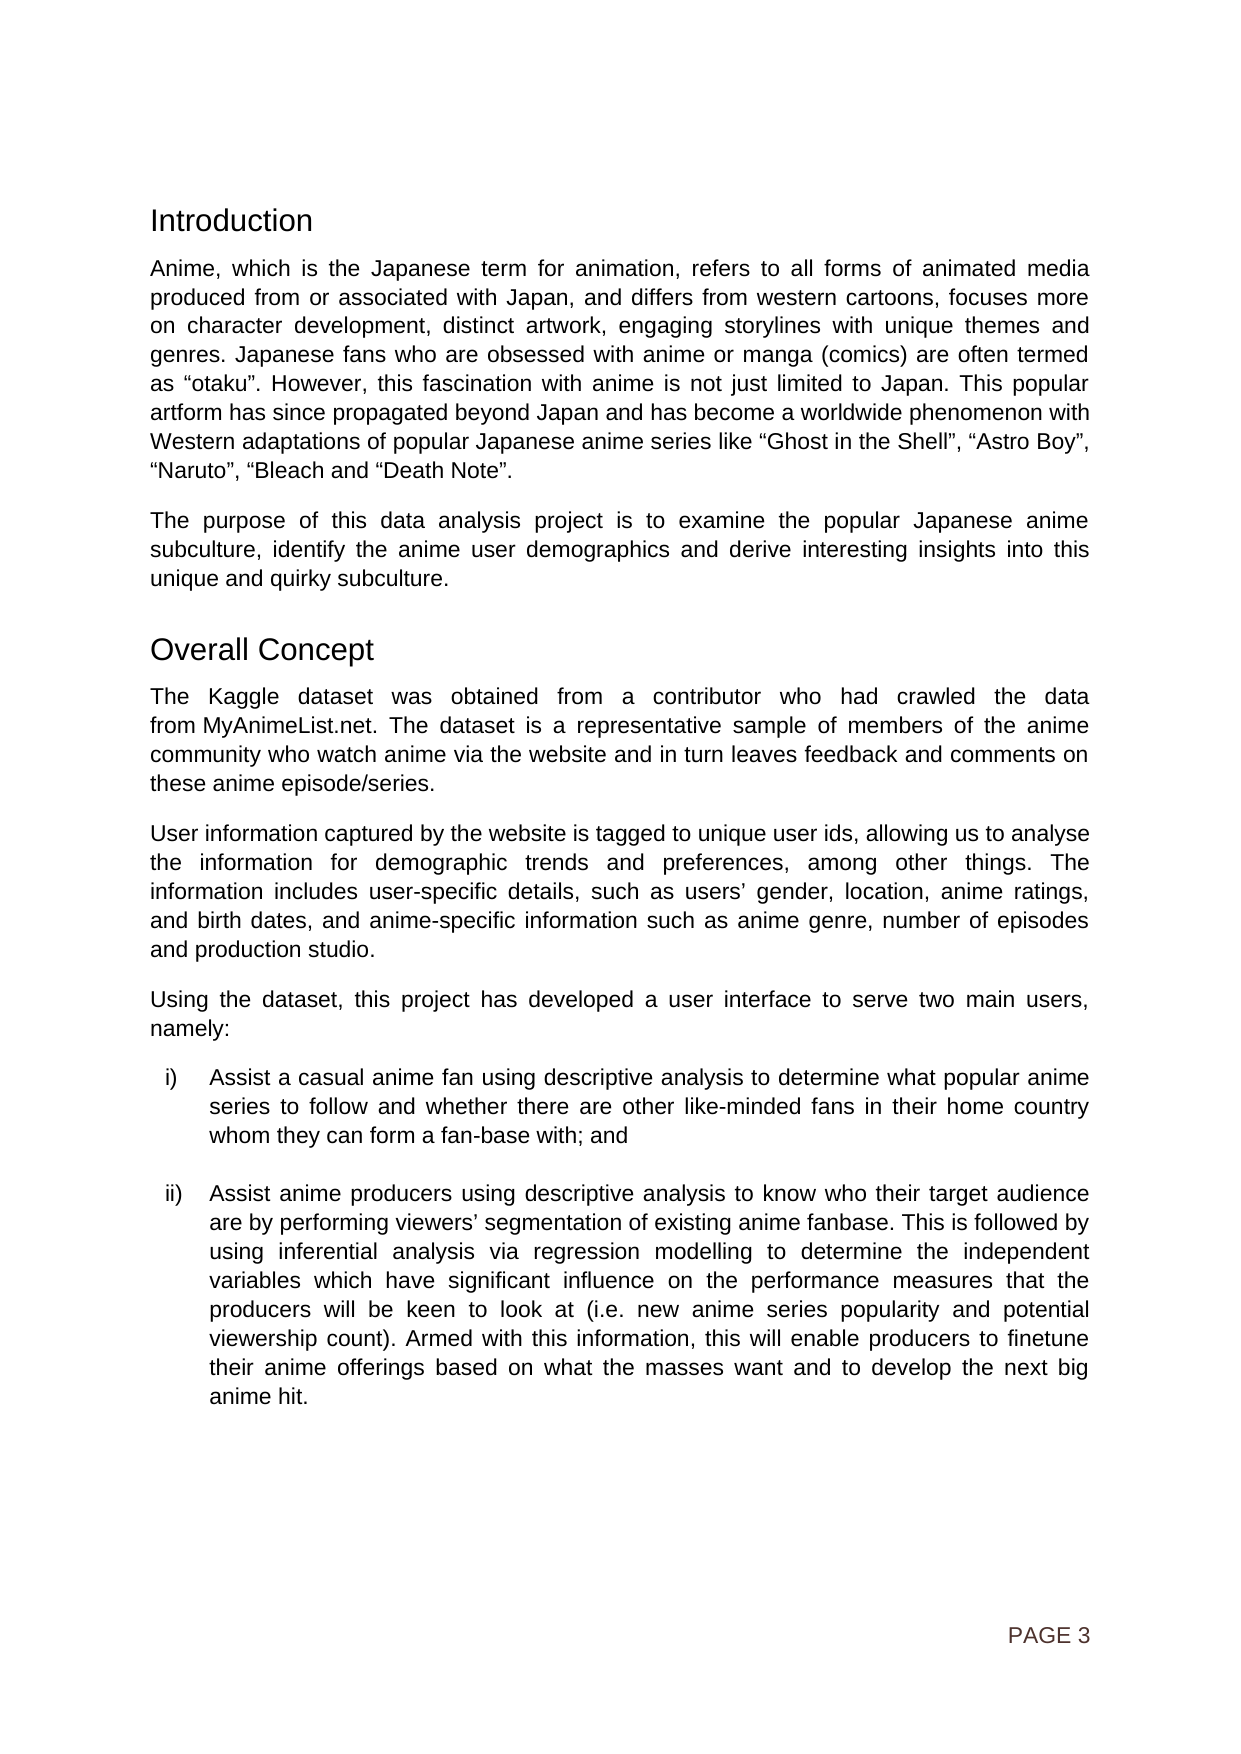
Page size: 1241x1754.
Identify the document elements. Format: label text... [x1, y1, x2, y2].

list Assist a casual anime fan using descriptive analysis to determine what popular anime series to follow and whether there are other like-minded fans in their home country whom they can form a fan-base with; and [165, 1064, 1090, 1149]
text Anime, which is the Japanese term for animation, refers to all forms of animated media produced from or associated with Japan, and differs from western cartoons, focuses more on character development, distinct artwork, engaging storylines with unique themes and genres. Japanese fans who are obsessed with anime or manga (comics) are often termed as “otaku”. However, this fascination with anime is not just limited to Japan. This popular artform has since propagated beyond Japan and has become a worldwide phenomenon with Western adaptations of popular Japanese anime series like “Ghost in the Shell”, “Astro Boy”, “Naruto”, “Bleach and “Death Note”. [150, 254, 1090, 483]
text User information captured by the website is tagged to unique user ids, allowing us to analyse the information for demographic trends and preferences, among other things. The information includes user-specific details, such as users’ gender, location, anime ratings, and birth dates, and anime-specific information such as anime genre, number of episodes and production studio. [150, 820, 1090, 962]
list Assist anime producers using descriptive analysis to know who their target audience are by performing viewers’ segmentation of existing anime fanbase. This is followed by using inferential analysis via regression modelling to determine the independent variables which have significant influence on the performance measures that the producers will be keen to look at (i.e. new anime series popularity and potential viewership count). Armed with this information, this will enable producers to finetune their anime offerings based on what the masses want and to develop the next big anime hit. [165, 1180, 1090, 1409]
text The purpose of this data analysis project is to examine the popular Japanese anime subculture, identify the anime user demographics and derive interesting insights into this unique and quirky subculture. [150, 507, 1090, 591]
subtitle Overall Concept [150, 631, 1090, 667]
text The Kaggle dataset was obtained from a contributor who had crawled the data from MyAnimeList.net. The dataset is a representative sample of members of the anime community who watch anime via the website and in turn leaves feedback and comments on these anime episode/series. [150, 683, 1090, 797]
subtitle Introduction [150, 202, 1090, 238]
text Using the dataset, this project has developed a user interface to serve two main users, namely: [150, 986, 1090, 1041]
